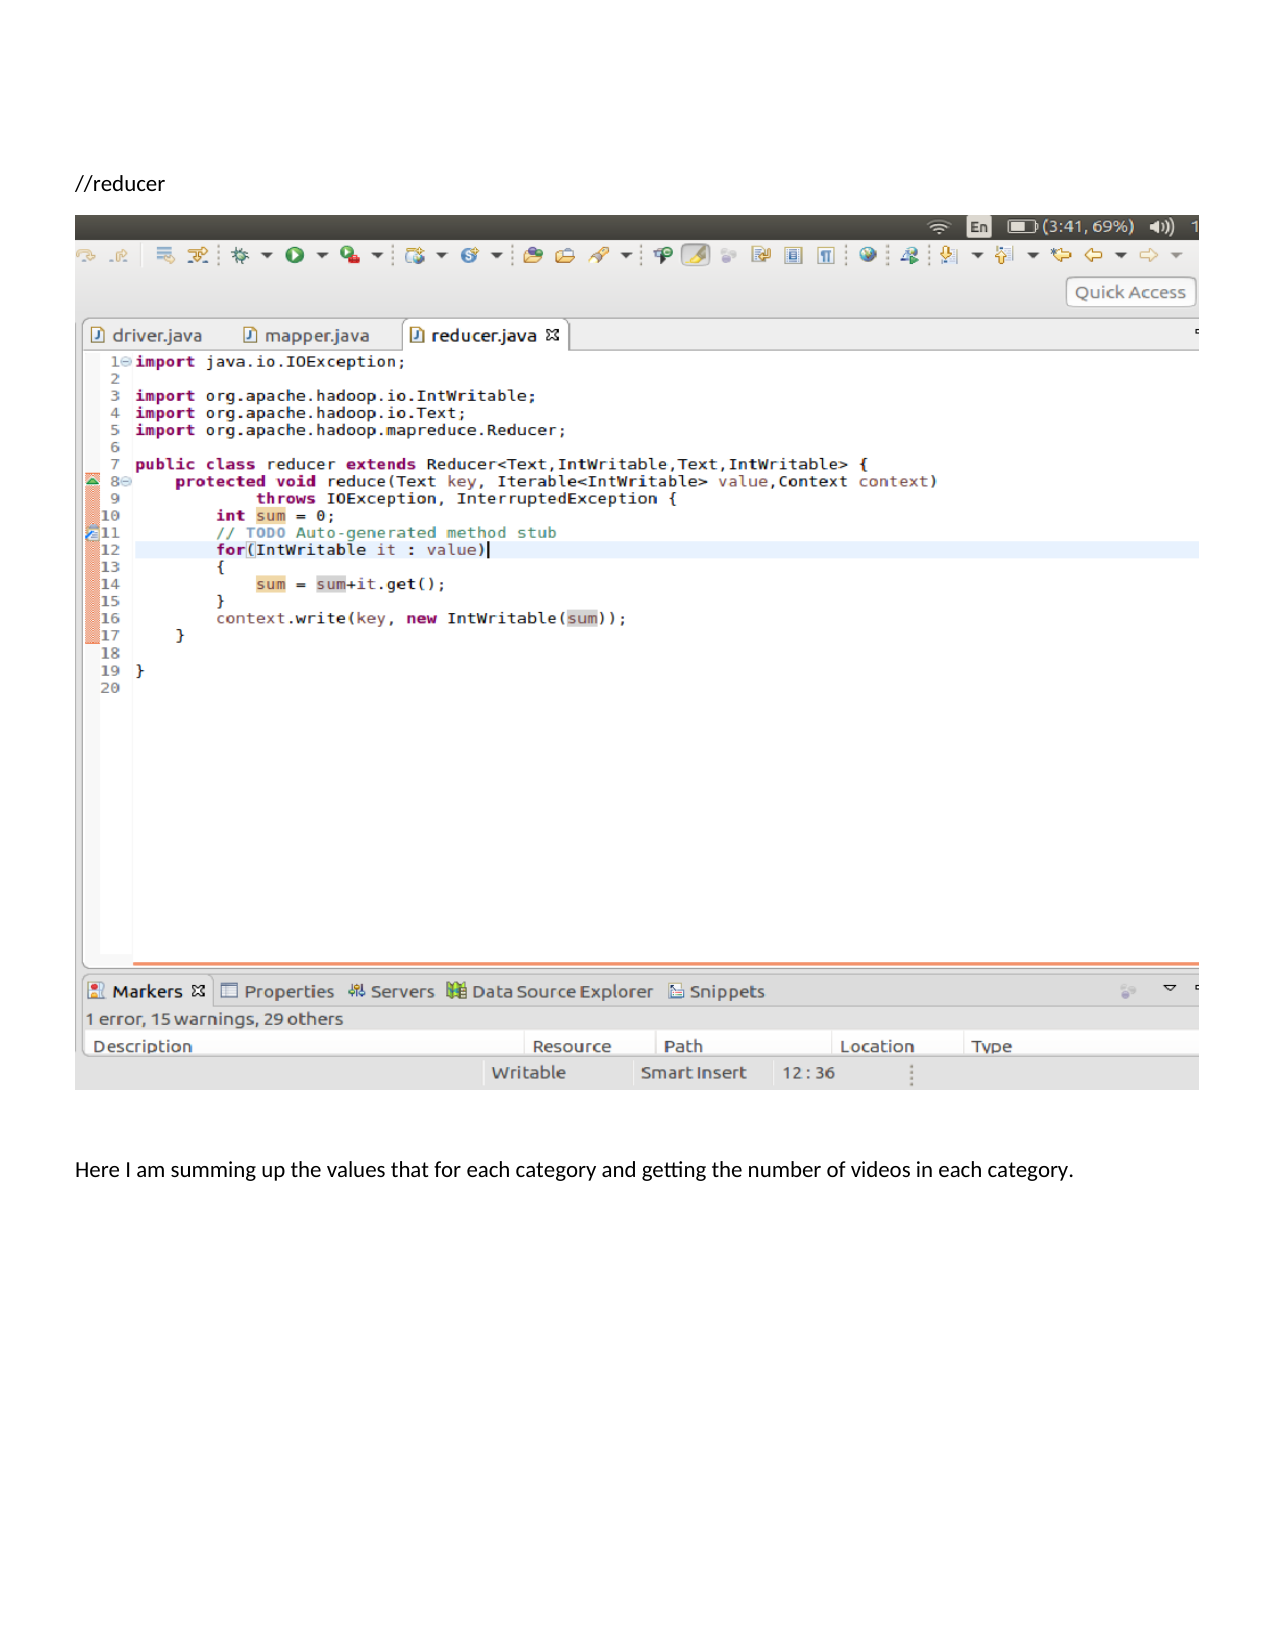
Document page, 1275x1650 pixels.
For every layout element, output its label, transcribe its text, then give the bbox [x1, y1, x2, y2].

text Here I am summing up the values that for each category and getting the number of videos in each category. [75, 1155, 1200, 1183]
text //reducer [75, 169, 1200, 197]
picture [75, 215, 1199, 1090]
